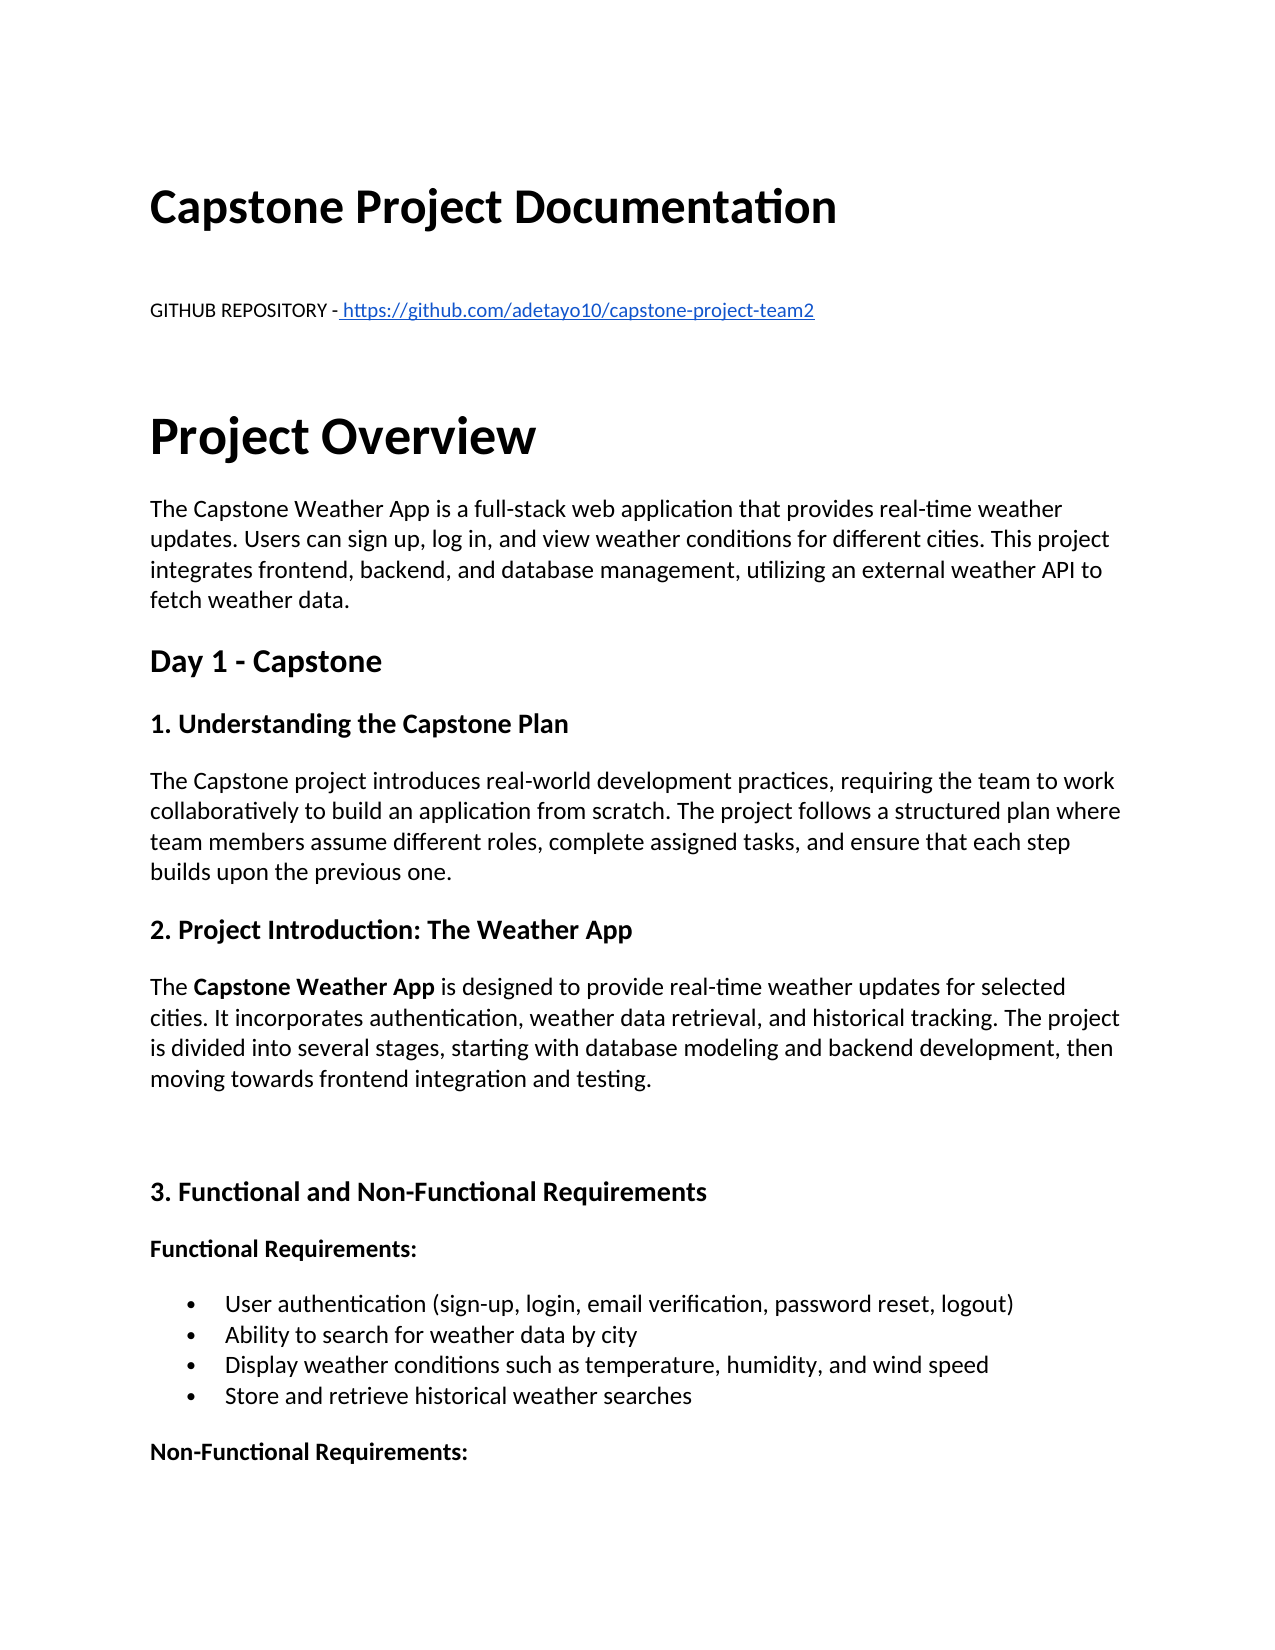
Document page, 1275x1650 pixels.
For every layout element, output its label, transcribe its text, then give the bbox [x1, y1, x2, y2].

text The Capstone Weather App is designed to provide real-time weather updates for selected cities. It incorporates authentication, weather data retrieval, and historical tracking. The project is divided into several stages, starting with database modeling and backend development, then moving towards frontend integration and testing. [150, 971, 1125, 1093]
list User authentication (sign-up, login, email verification, password reset, logout) [187, 1289, 1125, 1319]
text Project Overview [150, 402, 1125, 468]
text Capstone Project Documentation GITHUB REPOSITORY - https://github.com/adetayo10/capstone-project-team2 [150, 175, 1125, 377]
text The Capstone Weather App is a full-stack web application that provides real-time weather updates. Users can sign up, log in, and view weather conditions for different cities. This project integrates frontend, backend, and database management, utilizing an external weather API to fetch weather data. [150, 493, 1125, 615]
list Store and retrieve historical weather searches [187, 1380, 1125, 1411]
text Non-Functional Requirements: [150, 1436, 1125, 1466]
text The Capstone project introduces real-world development practices, requiring the team to work collaboratively to build an application from scratch. The project follows a structured plan where team members assume different roles, complete assigned tasks, and ensure that each step builds upon the previous one. [150, 765, 1125, 887]
text 3. Functional and Non-Functional Requirements [150, 1174, 1125, 1208]
text 1. Understanding the Capstone Plan [150, 706, 1125, 740]
text Functional Requirements: [150, 1233, 1125, 1264]
list Ability to search for weather data by city [187, 1319, 1125, 1350]
subtitle Day 1 - Capstone [150, 640, 1125, 681]
list Display weather conditions such as temperature, humidity, and wind speed [187, 1350, 1125, 1380]
text 2. Project Introduction: The Weather App [150, 912, 1125, 946]
